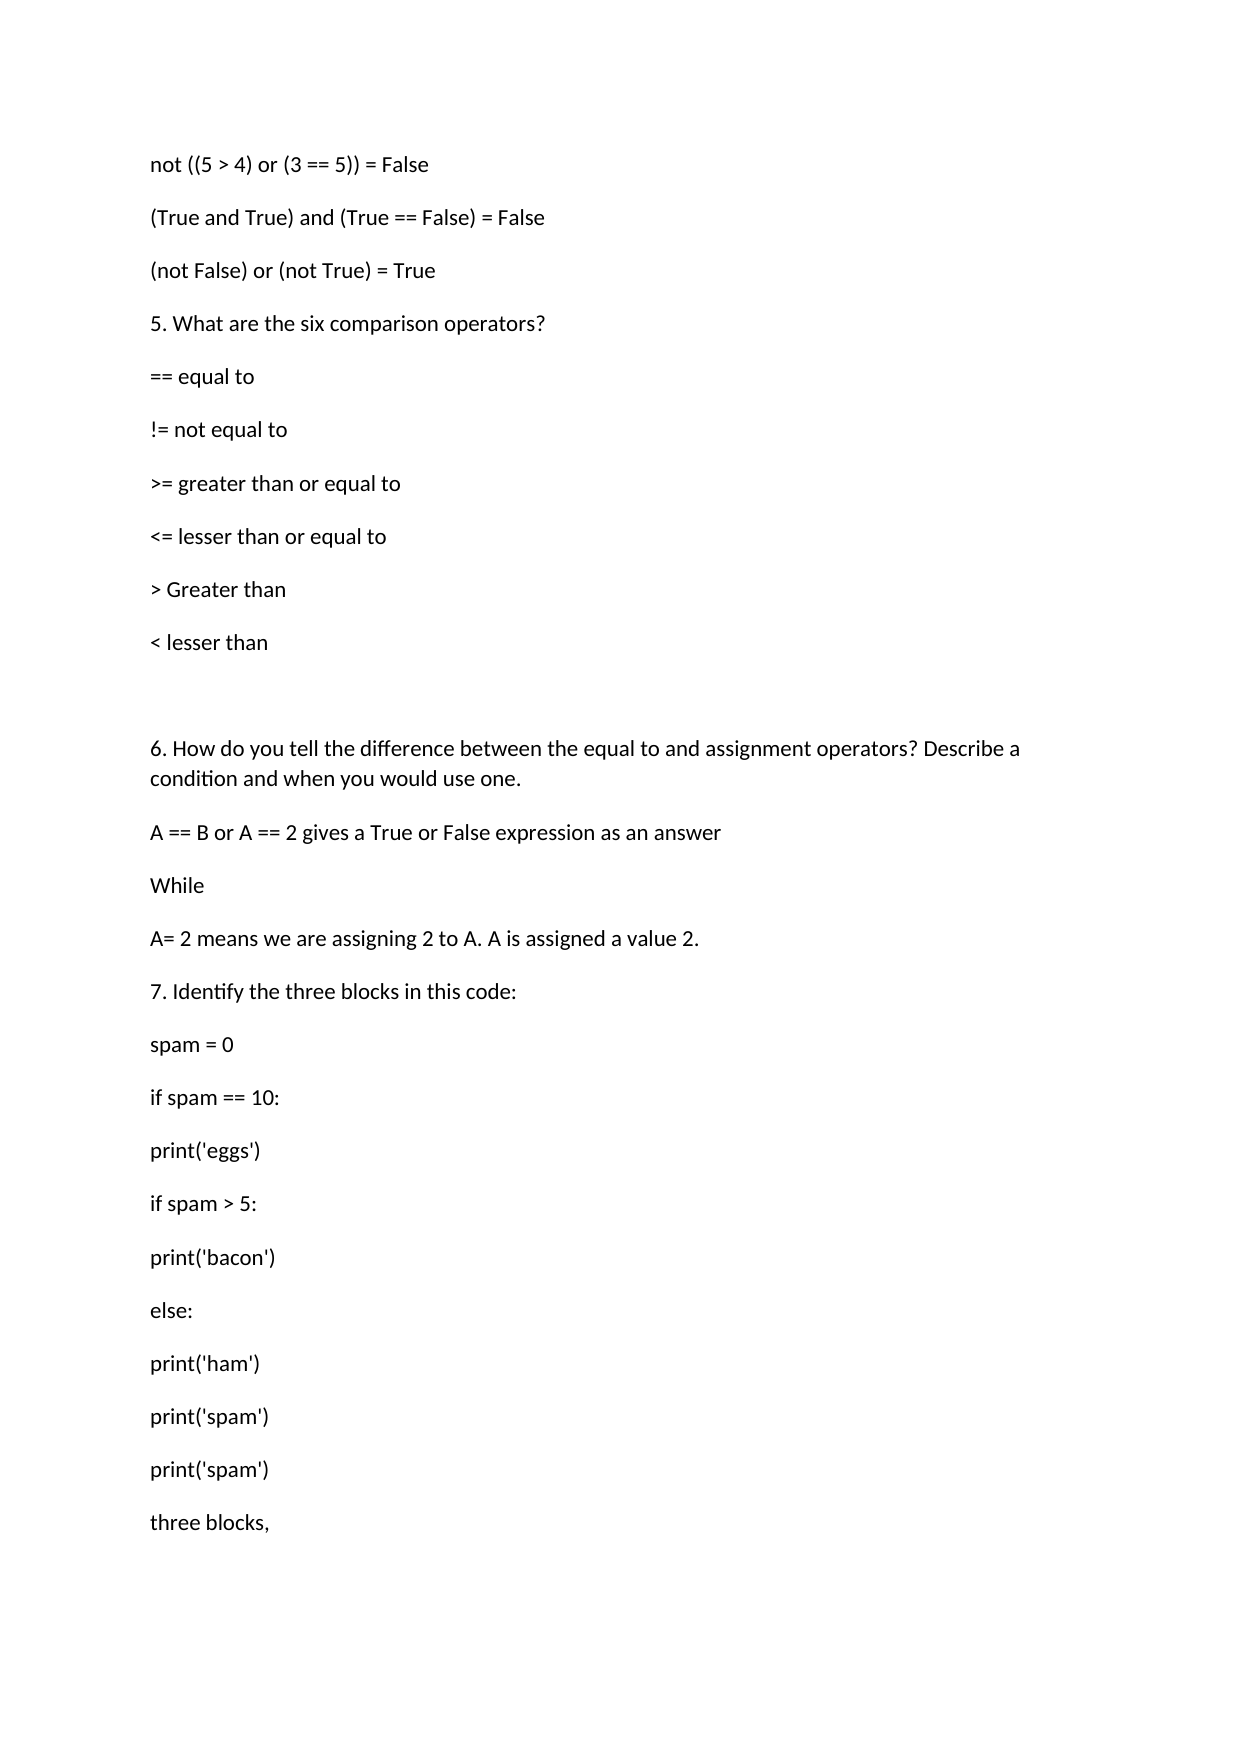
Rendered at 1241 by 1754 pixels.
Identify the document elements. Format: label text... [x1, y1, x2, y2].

text > Greater than [150, 575, 1090, 603]
text three blocks, [150, 1508, 1090, 1536]
text A == B or A == 2 gives a True or False expression as an answer [150, 818, 1090, 846]
text if spam == 10: [150, 1083, 1090, 1111]
text 7. Identify the three blocks in this code: [150, 977, 1090, 1005]
text else: [150, 1296, 1090, 1324]
text While [150, 871, 1090, 899]
text print('bacon') [150, 1243, 1090, 1271]
text spam = 0 [150, 1030, 1090, 1058]
text print('spam') [150, 1402, 1090, 1430]
text >= greater than or equal to [150, 469, 1090, 497]
text (not False) or (not True) = True [150, 256, 1090, 284]
text < lesser than [150, 628, 1090, 656]
text 6. How do you tell the difference between the equal to and assignment operators? Describe a condition and when you would use one. [150, 734, 1090, 793]
text A= 2 means we are assigning 2 to A. A is assigned a value 2. [150, 924, 1090, 952]
text != not equal to [150, 416, 1090, 444]
text if spam > 5: [150, 1189, 1090, 1218]
text <= lesser than or equal to [150, 522, 1090, 550]
text (True and True) and (True == False) = False [150, 203, 1090, 231]
text print('spam') [150, 1455, 1090, 1483]
text 5. What are the six comparison operators? [150, 309, 1090, 337]
text == equal to [150, 362, 1090, 391]
text print('eggs') [150, 1136, 1090, 1164]
text print('ham') [150, 1349, 1090, 1377]
text not ((5 > 4) or (3 == 5)) = False [150, 150, 1090, 178]
